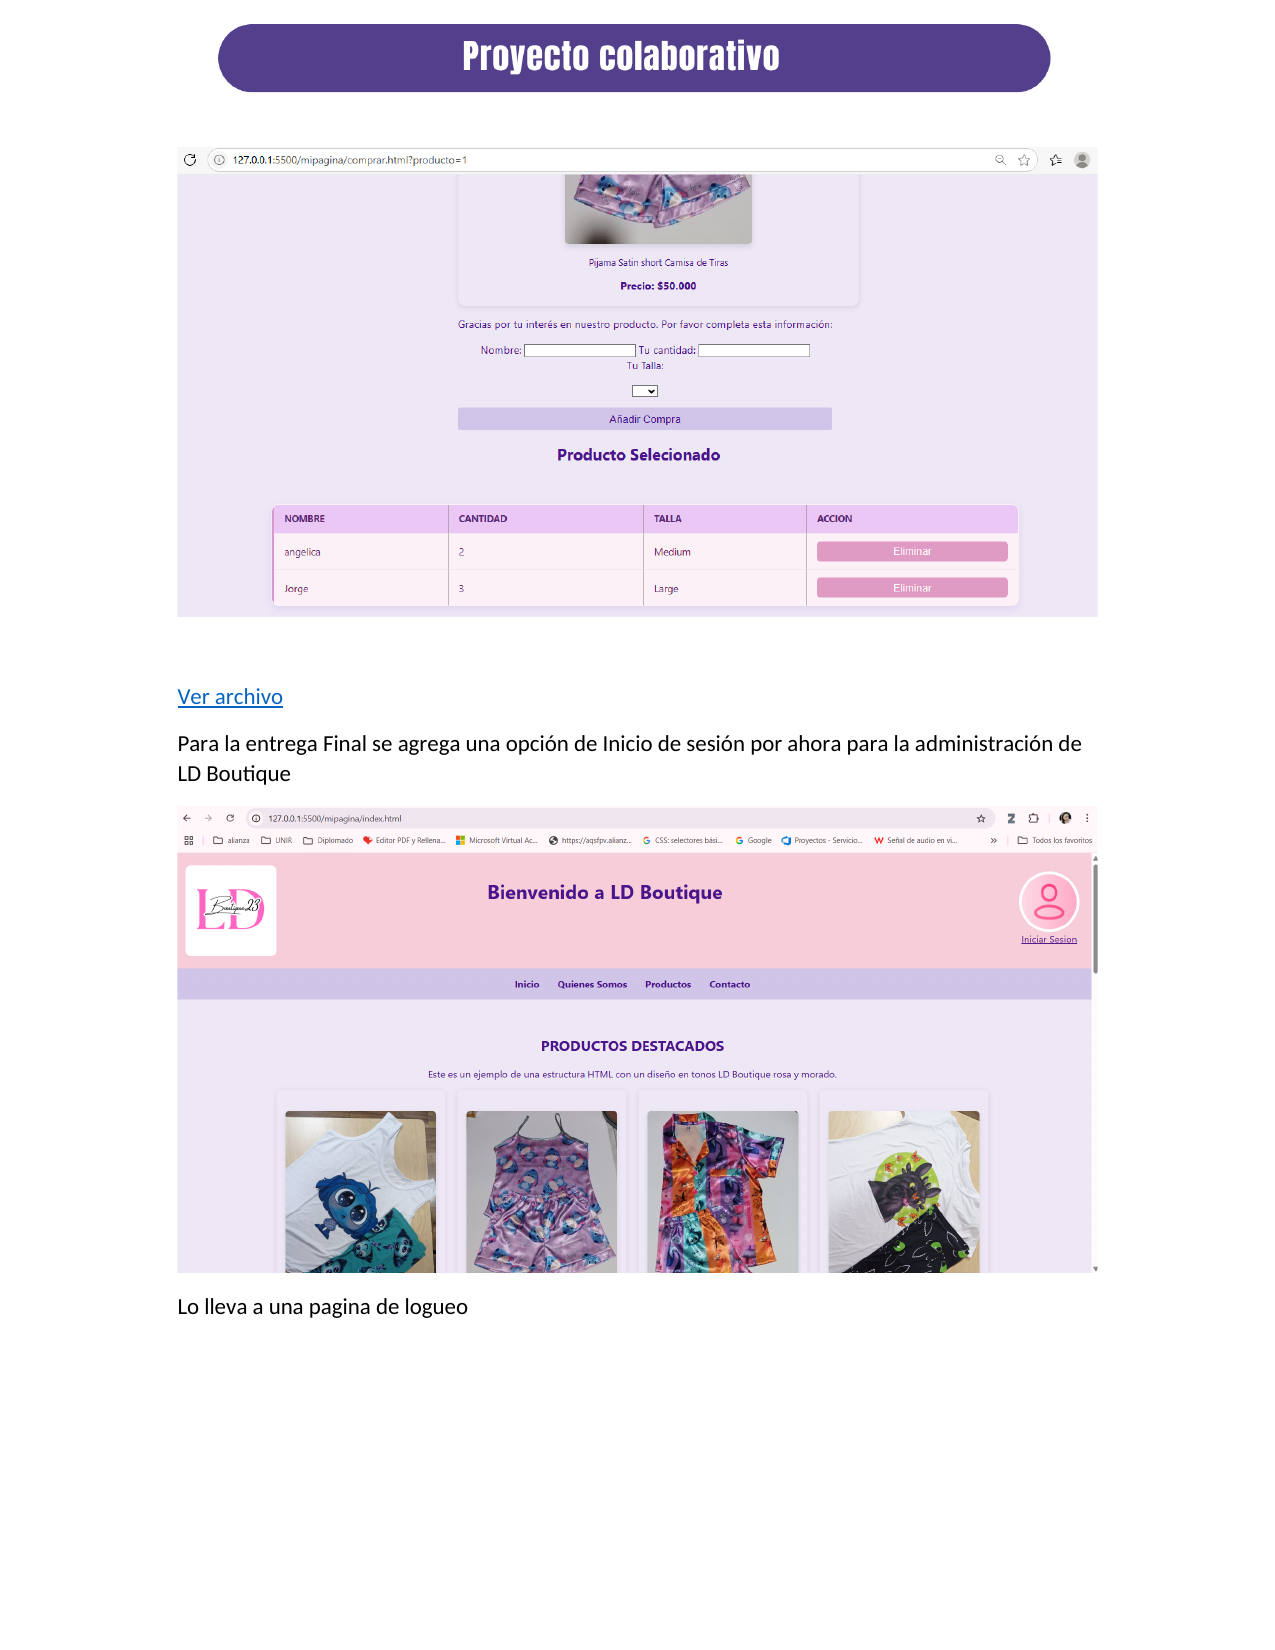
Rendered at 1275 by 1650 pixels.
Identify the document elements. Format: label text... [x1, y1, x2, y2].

picture [177, 147, 1098, 617]
text Lo lleva a una pagina de logueo [177, 1292, 1098, 1320]
picture [177, 806, 1098, 1273]
text Ver archivo [177, 682, 1098, 710]
text Para la entrega Final se agrega una opción de Inicio de sesión por ahora para la administración de LD Boutique [177, 729, 1098, 787]
picture [218, 4, 1098, 99]
